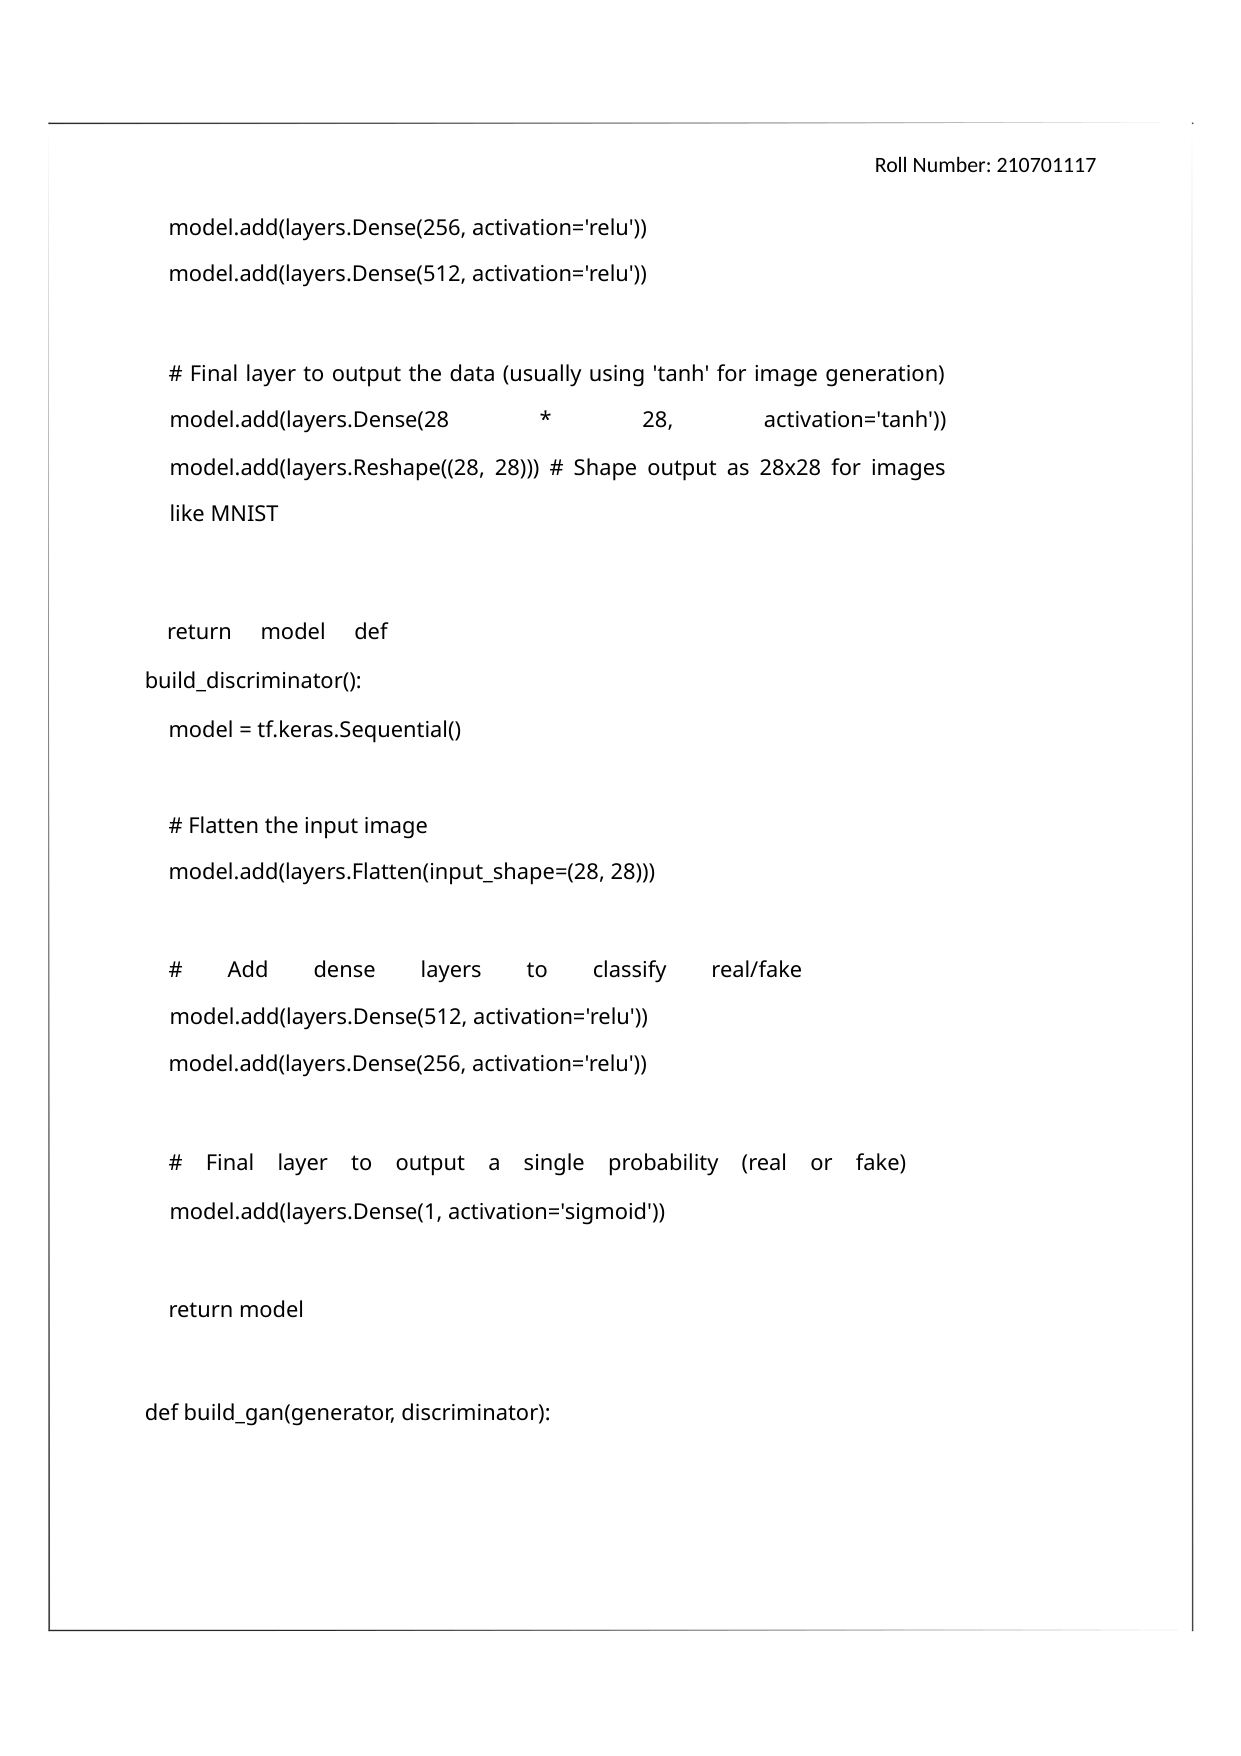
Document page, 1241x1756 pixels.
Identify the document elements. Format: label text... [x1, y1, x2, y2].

text model.add(layers.Dense(256, activation='relu')) [168, 1048, 947, 1078]
text model.add(layers.Dense(256, activation='relu')) [168, 212, 947, 242]
text model = tf.keras.Sequential() [168, 714, 947, 744]
picture [38, 112, 1203, 1641]
text model.add(layers.Dense(512, activation='relu')) [168, 258, 947, 288]
text model.add(layers.Flatten(input_shape=(28, 28))) [168, 856, 947, 886]
text # Final layer to output the data (usually using 'tanh' for image generation) model.add(layers.Dense(28 * 28, activation='tanh')) model.add(layers.Reshape((28, 28))) # Shape output as 28x28 for images like MNIST [168, 357, 947, 528]
text def build_gan(generator, discriminator): [144, 1397, 947, 1427]
text # Add dense layers to classify real/fake model.add(layers.Dense(512, activation='relu')) [168, 954, 803, 1031]
text return model def build_discriminator(): [144, 616, 387, 694]
text # Final layer to output a single probability (real or fake) model.add(layers.Dense(1, activation='sigmoid')) [168, 1147, 907, 1226]
text # Flatten the input image [168, 810, 947, 840]
text return model [168, 1294, 947, 1324]
